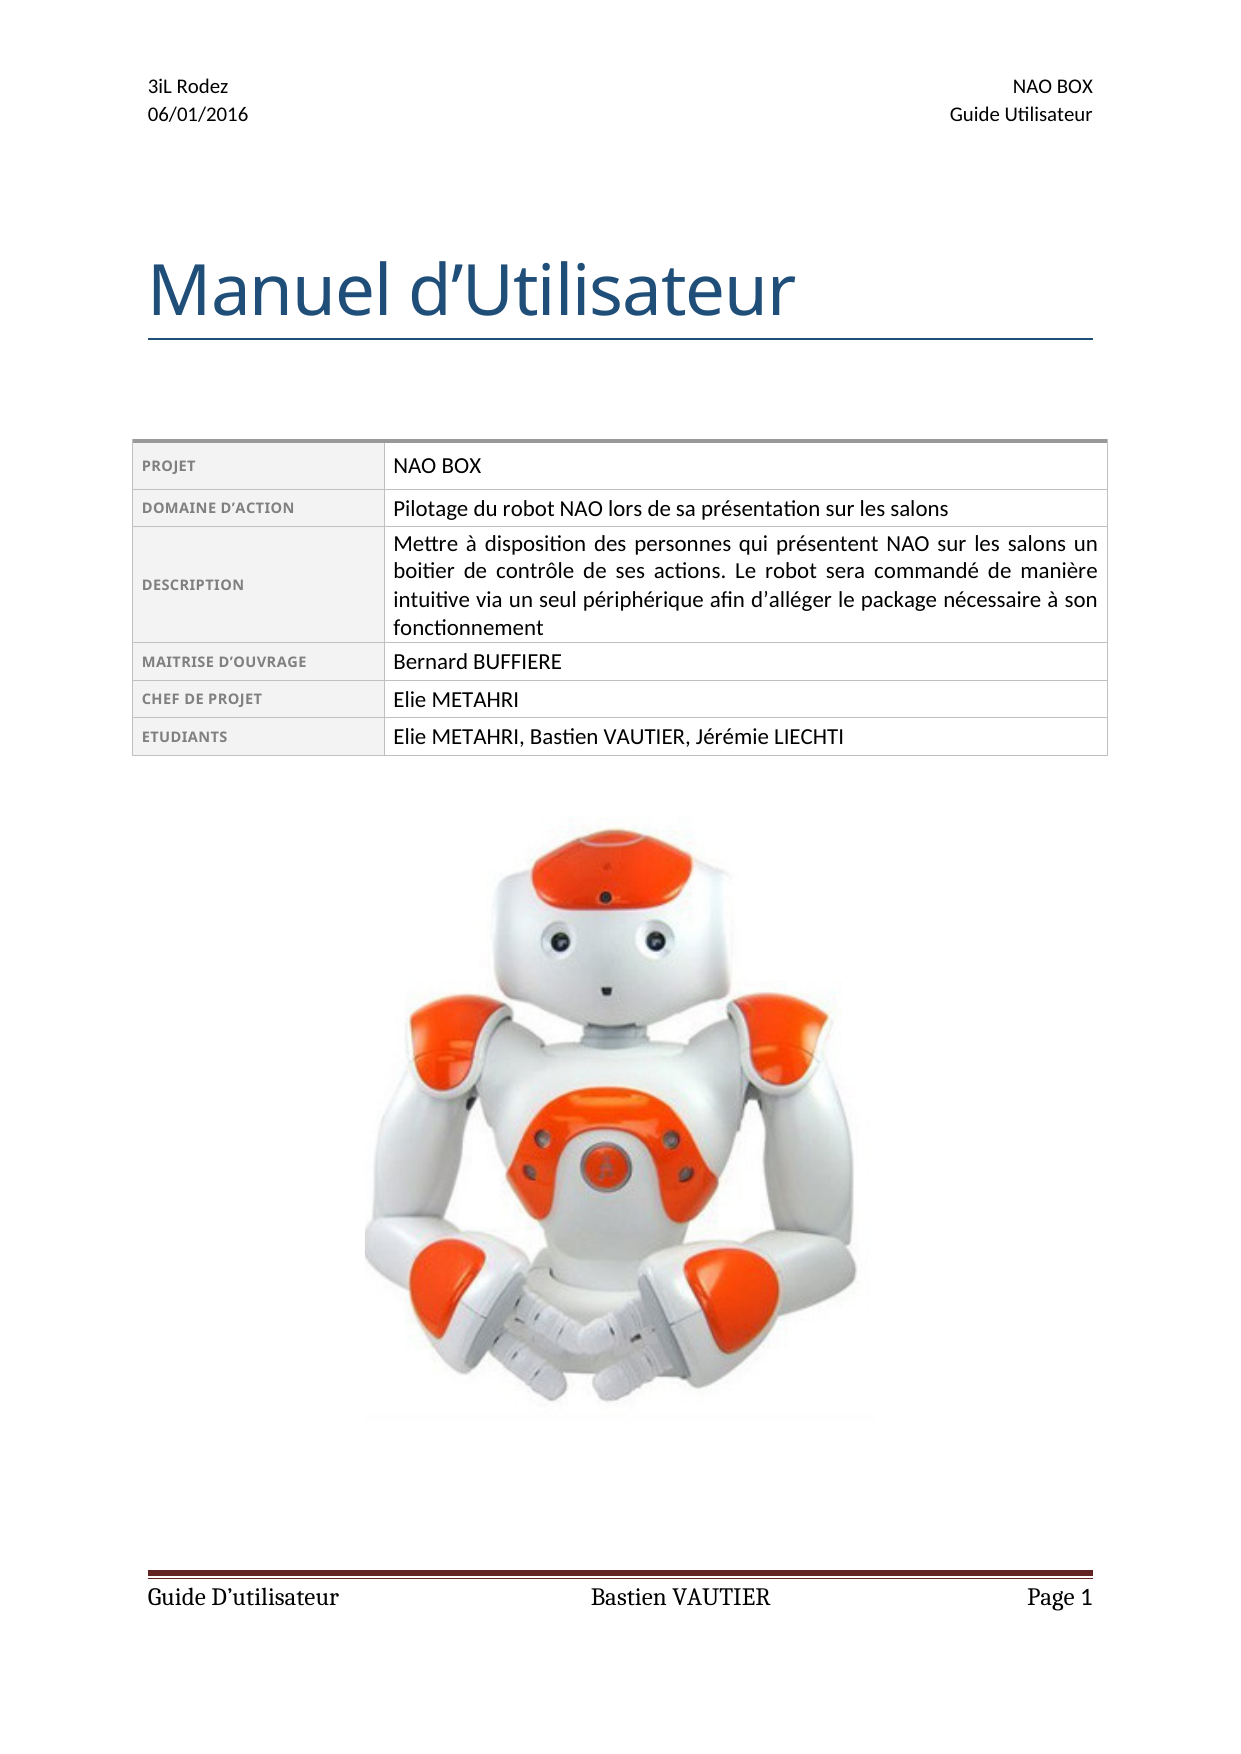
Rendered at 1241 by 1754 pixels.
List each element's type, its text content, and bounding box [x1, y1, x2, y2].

table_cell etudiants [133, 718, 384, 755]
table_cell Elie METAHRI [385, 681, 1107, 717]
table_cell Pilotage du robot NAO lors de sa présentation sur les salons [385, 490, 1107, 526]
table_cell domaine d’ACTION [133, 490, 384, 526]
table_cell maitrise d’ouvrage [133, 643, 384, 680]
picture [364, 776, 876, 1459]
title Manuel d’Utilisateur [148, 239, 1093, 338]
table_header projet [133, 443, 384, 489]
table_cell chef de projet [133, 681, 384, 717]
table_cell Elie METAHRI, Bastien VAUTIER, Jérémie LIECHTI [385, 718, 1107, 755]
table_cell DESCRIPTION [133, 527, 384, 642]
table_header NAO BOX [385, 443, 1107, 489]
table_cell Mettre à disposition des personnes qui présentent NAO sur les salons un boitier de contrôle de ses actions. Le robot sera commandé de manière intuitive via un seul périphérique afin d’alléger le package nécessaire à son fonctionnement [385, 527, 1107, 642]
table_cell Bernard BUFFIERE [385, 643, 1107, 680]
